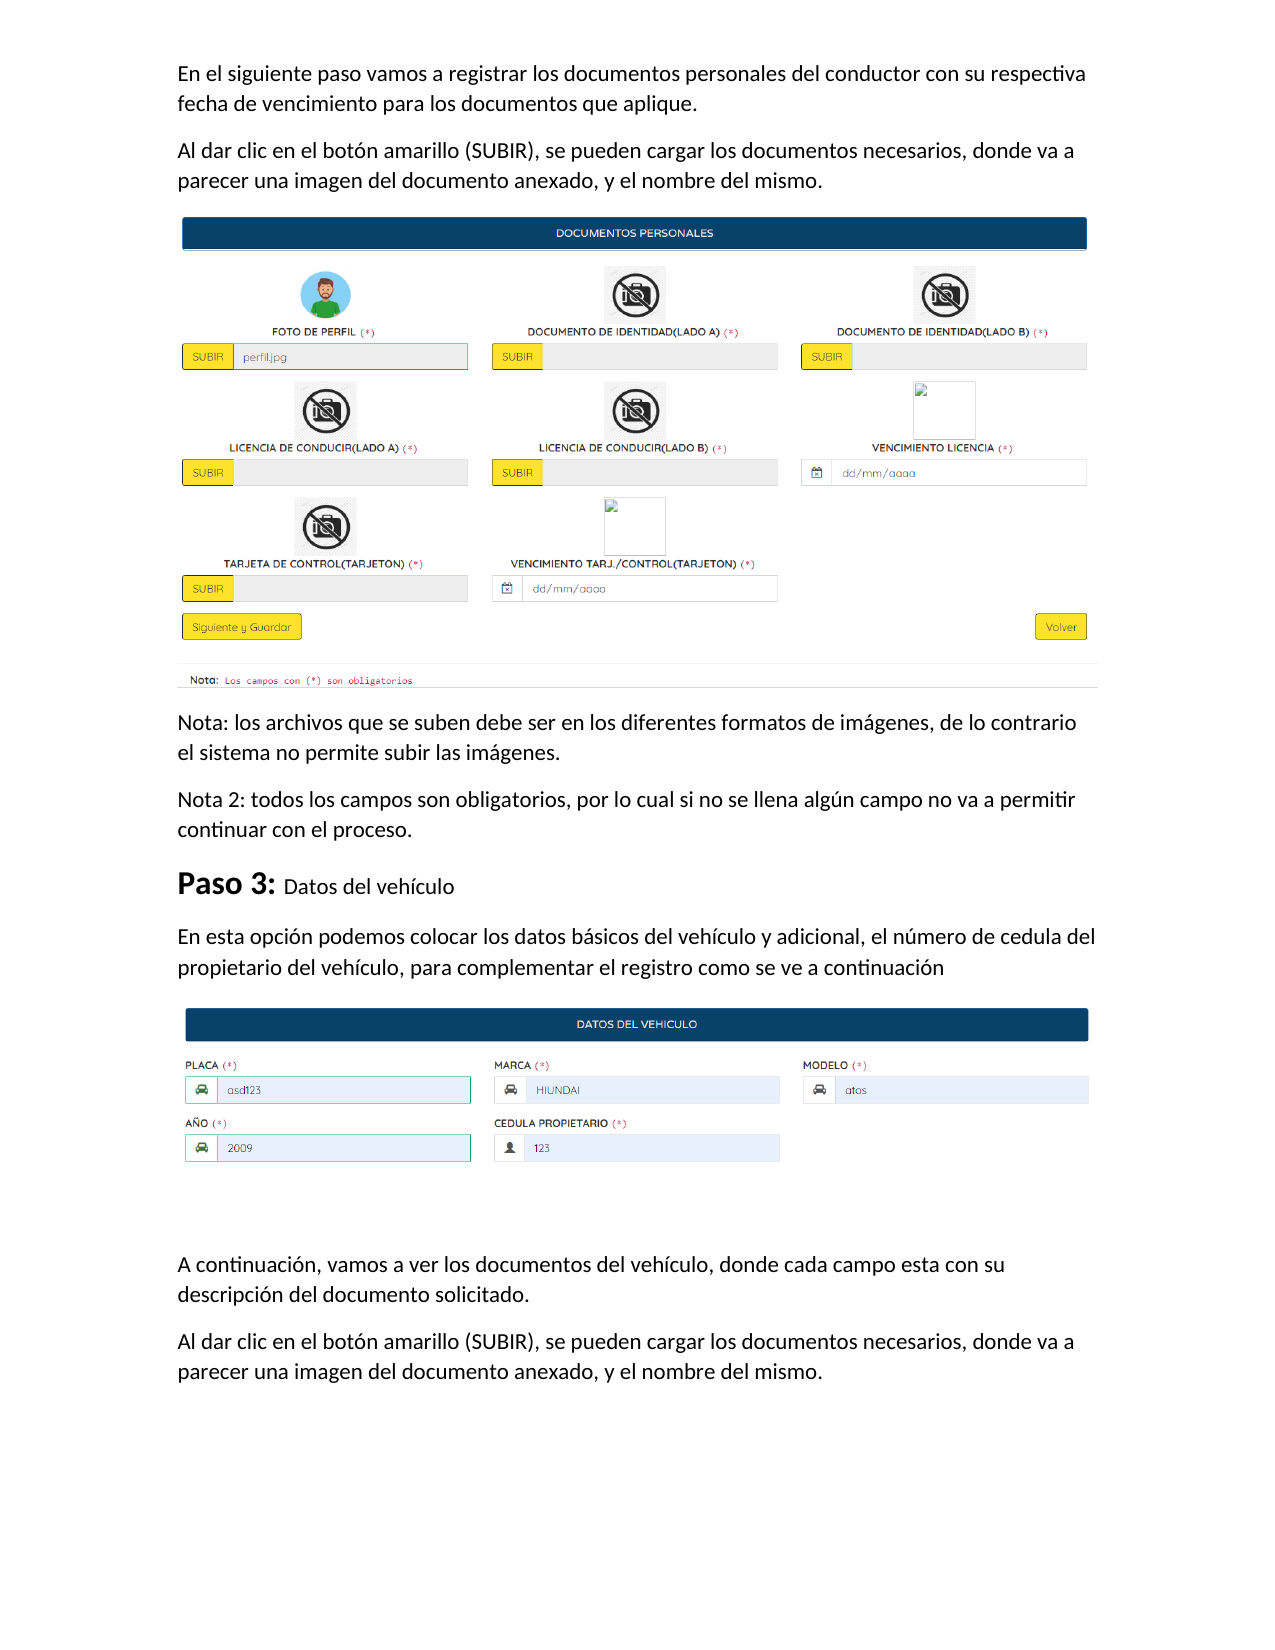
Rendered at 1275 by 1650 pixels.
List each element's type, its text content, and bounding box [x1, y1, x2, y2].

text Nota 2: todos los campos son obligatorios, por lo cual si no se llena algún campo no va a permitir continuar con el proceso. [177, 785, 1098, 843]
text En esta opción podemos colocar los datos básicos del vehículo y adicional, el número de cedula del propietario del vehículo, para complementar el registro como se ve a continuación [177, 922, 1098, 981]
text Al dar clic en el botón amarillo (SUBIR), se pueden cargar los documentos necesarios, donde va a parecer una imagen del documento anexado, y el nombre del mismo. [177, 1327, 1098, 1385]
text Al dar clic en el botón amarillo (SUBIR), se pueden cargar los documentos necesarios, donde va a parecer una imagen del documento anexado, y el nombre del mismo. [177, 136, 1098, 194]
picture [177, 999, 1098, 1171]
picture [177, 213, 1098, 689]
text Nota: los archivos que se suben debe ser en los diferentes formatos de imágenes, de lo contrario el sistema no permite subir las imágenes. [177, 708, 1098, 766]
text En el siguiente paso vamos a registrar los documentos personales del conductor con su respectiva fecha de vencimiento para los documentos que aplique. [177, 59, 1098, 117]
text Paso 3: Datos del vehículo [177, 862, 1098, 902]
text A continuación, vamos a ver los documentos del vehículo, donde cada campo esta con su descripción del documento solicitado. [177, 1250, 1098, 1308]
